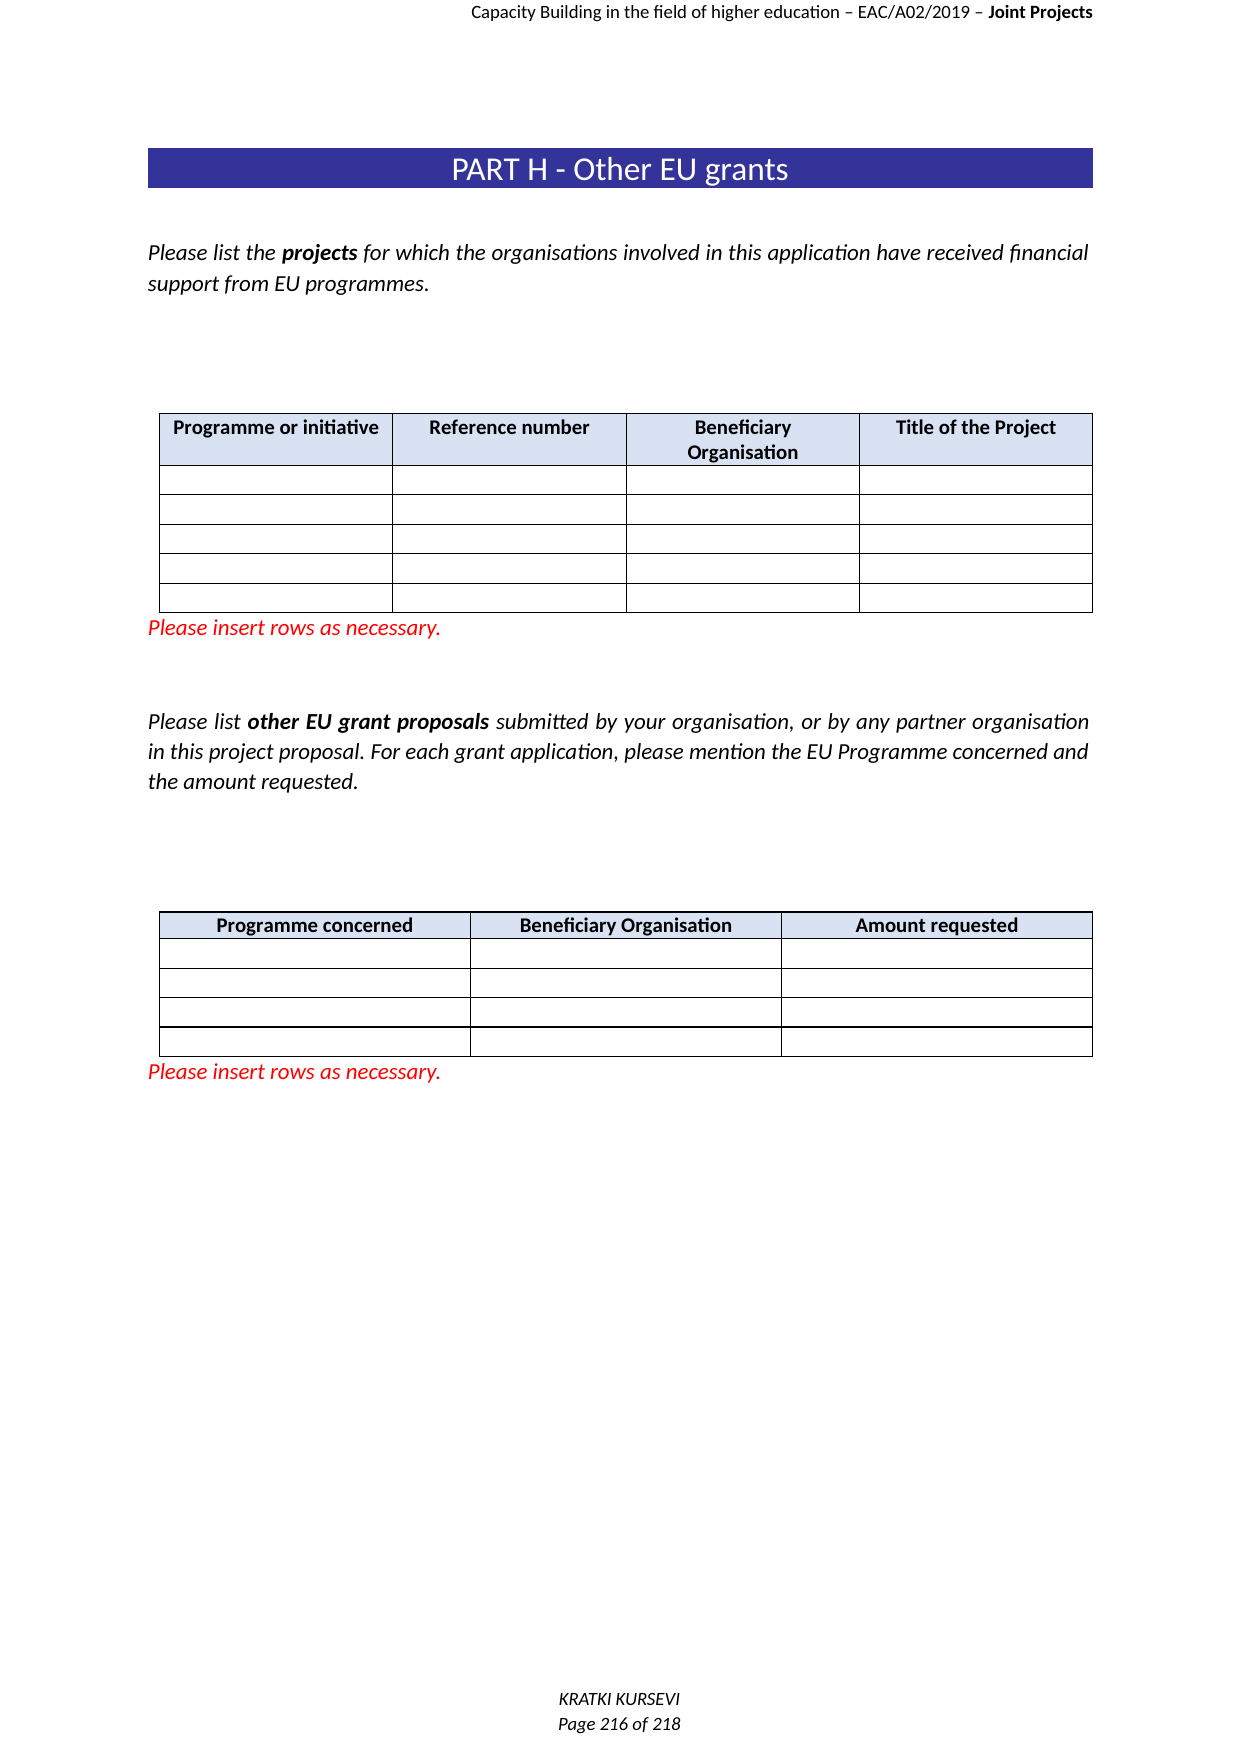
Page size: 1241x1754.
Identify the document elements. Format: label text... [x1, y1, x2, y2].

text Please list the projects for which the organisations involved in this application have received financial support from EU programmes. [148, 238, 1093, 297]
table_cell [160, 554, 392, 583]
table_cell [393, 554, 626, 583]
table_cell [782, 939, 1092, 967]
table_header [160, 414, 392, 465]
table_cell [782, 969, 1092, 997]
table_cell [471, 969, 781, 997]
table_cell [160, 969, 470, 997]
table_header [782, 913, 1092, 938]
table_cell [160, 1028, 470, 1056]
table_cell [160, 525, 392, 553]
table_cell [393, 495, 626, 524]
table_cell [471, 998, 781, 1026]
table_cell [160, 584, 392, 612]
text Please insert rows as necessary. [148, 1057, 1093, 1085]
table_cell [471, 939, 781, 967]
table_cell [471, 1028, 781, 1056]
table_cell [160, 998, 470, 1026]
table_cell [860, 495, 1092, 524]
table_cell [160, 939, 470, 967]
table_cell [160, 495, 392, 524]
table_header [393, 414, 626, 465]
text Please insert rows as necessary. [148, 613, 1093, 641]
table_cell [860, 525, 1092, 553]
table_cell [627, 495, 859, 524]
text Please list other EU grant proposals submitted by your organisation, or by any partner organisation in this project proposal. For each grant application, please mention the EU Programme concerned and the amount requested. [148, 707, 1093, 795]
subtitle PART H - Other EU grants [148, 148, 1093, 188]
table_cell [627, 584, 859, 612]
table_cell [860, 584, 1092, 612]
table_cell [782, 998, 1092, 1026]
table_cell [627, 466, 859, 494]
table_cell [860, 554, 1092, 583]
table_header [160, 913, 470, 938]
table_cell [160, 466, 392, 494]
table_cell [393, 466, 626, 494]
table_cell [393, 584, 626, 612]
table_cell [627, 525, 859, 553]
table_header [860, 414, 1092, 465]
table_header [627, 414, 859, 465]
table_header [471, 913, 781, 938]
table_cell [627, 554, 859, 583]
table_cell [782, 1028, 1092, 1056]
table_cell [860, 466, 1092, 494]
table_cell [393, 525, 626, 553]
